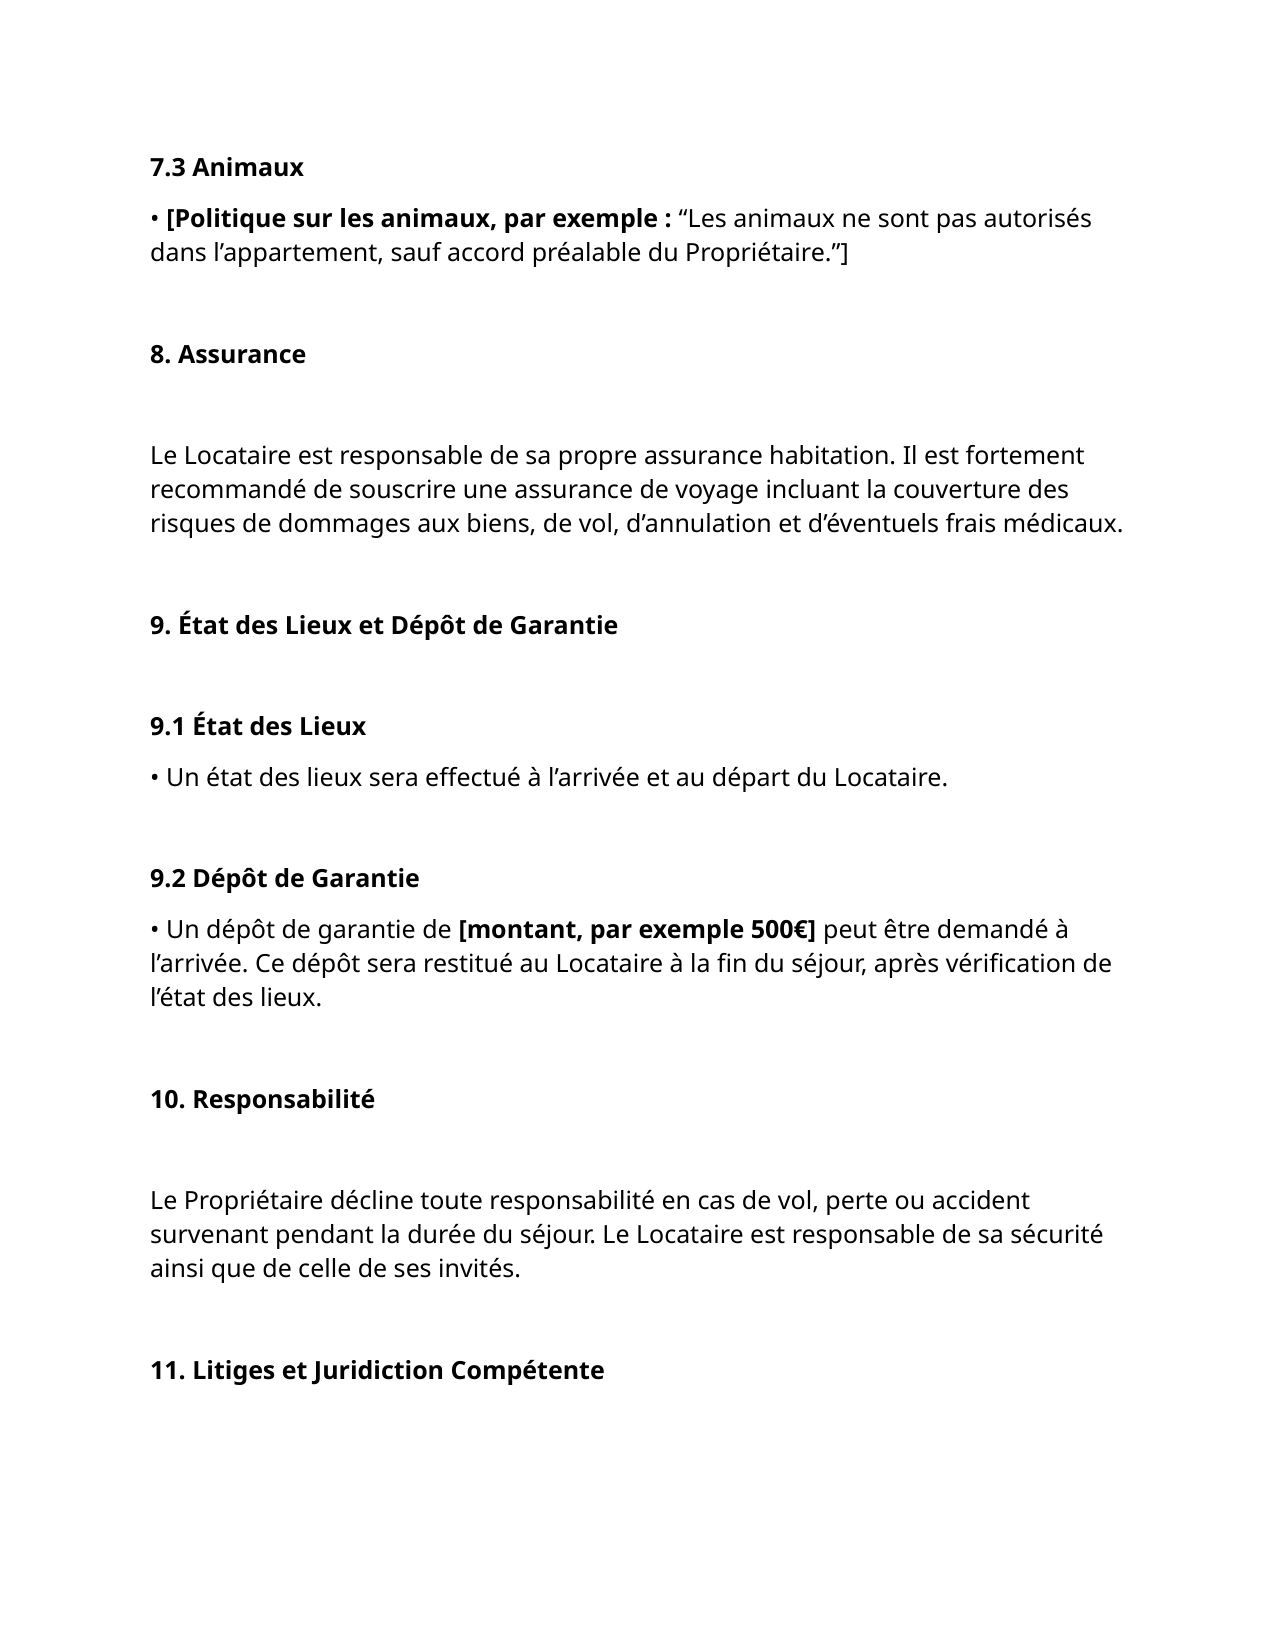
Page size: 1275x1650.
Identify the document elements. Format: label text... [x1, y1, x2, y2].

text • [Politique sur les animaux, par exemple : “Les animaux ne sont pas autorisés dans l’appartement, sauf accord préalable du Propriétaire.”] [150, 201, 1125, 269]
text 9.1 État des Lieux [150, 709, 1125, 743]
text Le Propriétaire décline toute responsabilité en cas de vol, perte ou accident survenant pendant la durée du séjour. Le Locataire est responsable de sa sécurité ainsi que de celle de ses invités. [150, 1183, 1125, 1285]
text 7.3 Animaux [150, 150, 1125, 184]
text 10. Responsabilité [150, 1081, 1125, 1115]
text 8. Assurance [150, 336, 1125, 370]
text 9.2 Dépôt de Garantie [150, 861, 1125, 895]
text 9. État des Lieux et Dépôt de Garantie [150, 607, 1125, 641]
text 11. Litiges et Juridiction Compétente [150, 1352, 1125, 1386]
text Le Locataire est responsable de sa propre assurance habitation. Il est fortement recommandé de souscrire une assurance de voyage incluant la couverture des risques de dommages aux biens, de vol, d’annulation et d’éventuels frais médicaux. [150, 438, 1125, 540]
text • Un état des lieux sera effectué à l’arrivée et au départ du Locataire. [150, 759, 1125, 793]
text • Un dépôt de garantie de [montant, par exemple 500€] peut être demandé à l’arrivée. Ce dépôt sera restitué au Locataire à la fin du séjour, après vérification de l’état des lieux. [150, 912, 1125, 1014]
